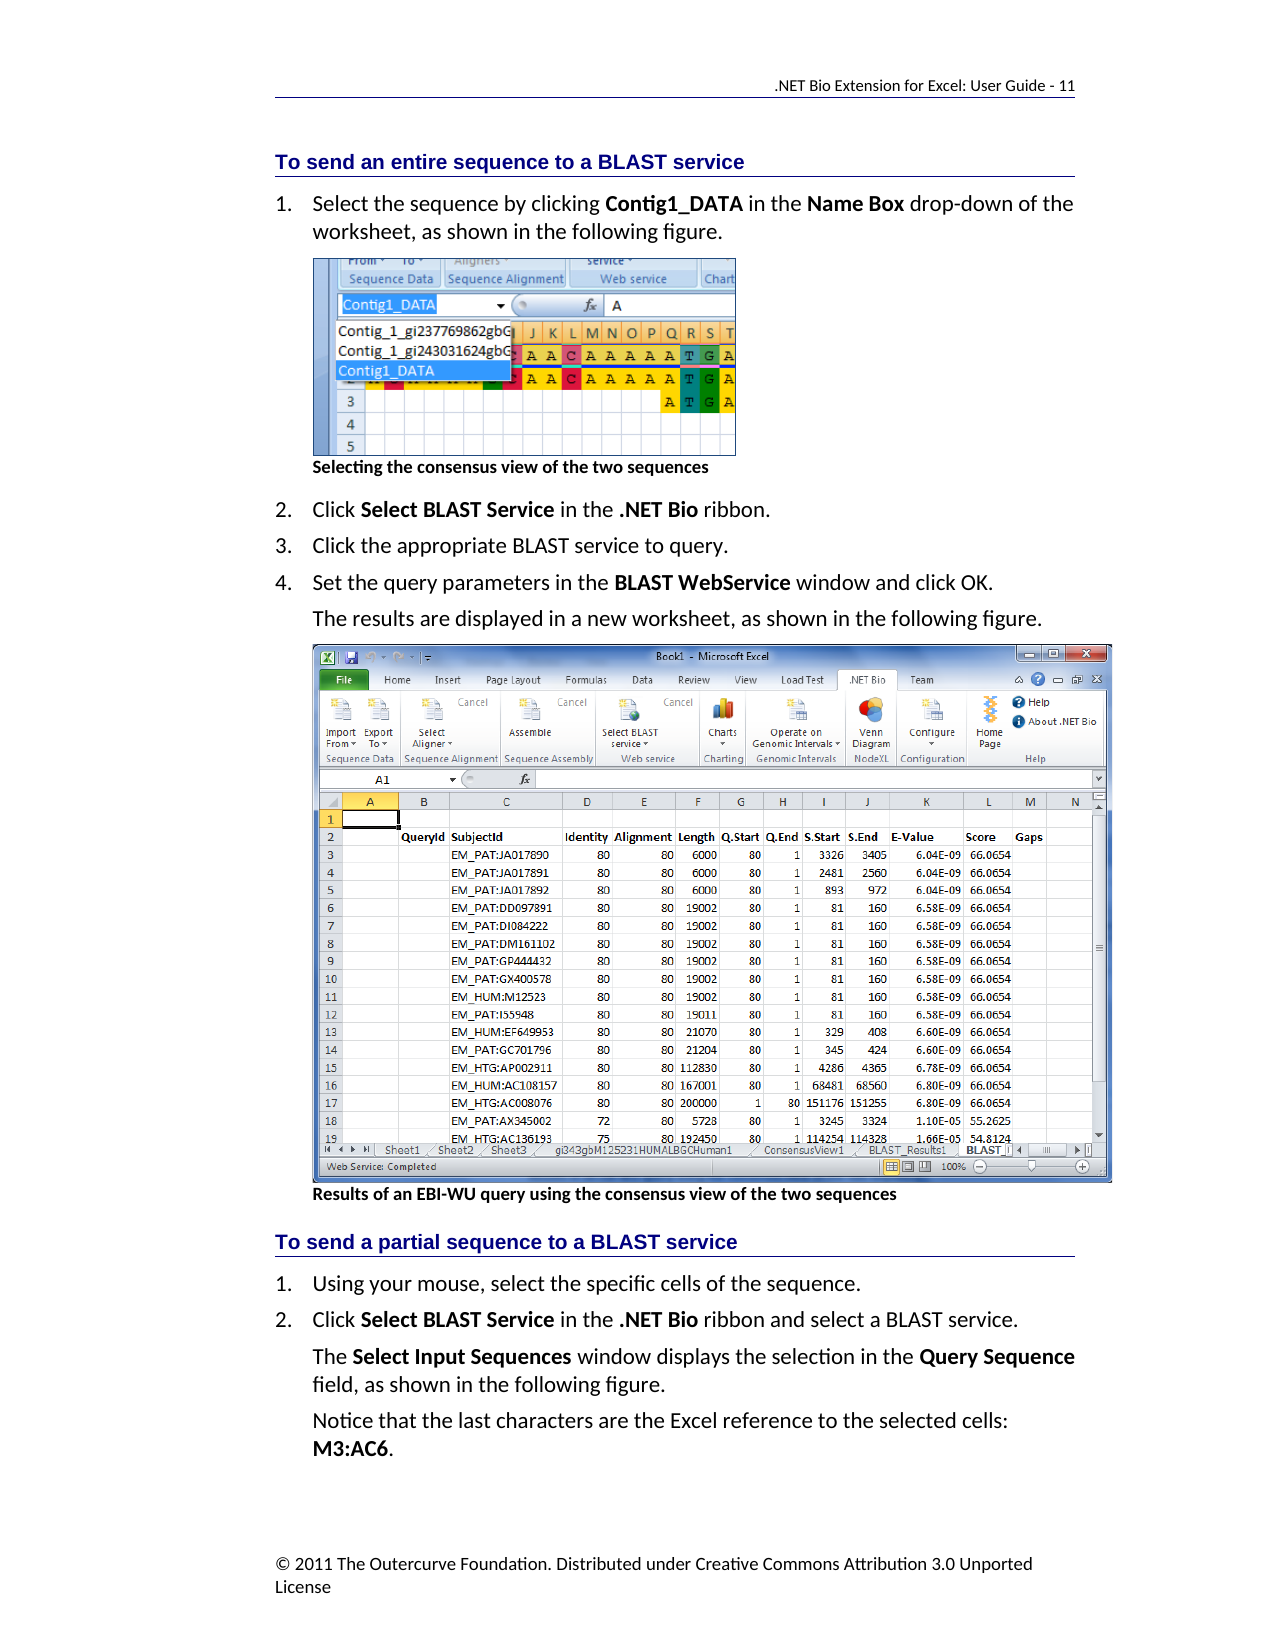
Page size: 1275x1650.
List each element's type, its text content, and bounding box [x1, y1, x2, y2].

list Set the query parameters in the BLAST WebService window and click OK. [275, 568, 1075, 596]
list Using your mouse, select the specific cells of the sequence. [275, 1269, 1075, 1297]
text To send an entire sequence to a BLAST service [275, 150, 1075, 176]
list Click the appropriate BLAST service to query. [275, 532, 1075, 559]
list Click Select BLAST Service in the .NET Bio ribbon. [275, 495, 1075, 523]
list The results are displayed in a new worksheet, as shown in the following figure. [312, 604, 1075, 632]
list Click Select BLAST Service in the .NET Bio ribbon and select a BLAST service. [275, 1306, 1075, 1333]
text Notice that the last characters are the Excel reference to the selected cells: M3:AC6. [312, 1406, 1075, 1462]
text Results of an EBI-WU query using the consensus view of the two sequences [312, 1183, 1075, 1205]
text The Select Input Sequences window displays the selection in the Query Sequence field, as shown in the following figure. [312, 1342, 1075, 1398]
text To send a partial sequence to a BLAST service [275, 1230, 1075, 1256]
picture [312, 644, 1113, 1183]
list Select the sequence by clicking Contig1_DATA in the Name Box drop-down of the worksheet, as shown in the following figure. [275, 189, 1075, 245]
picture [314, 259, 735, 455]
